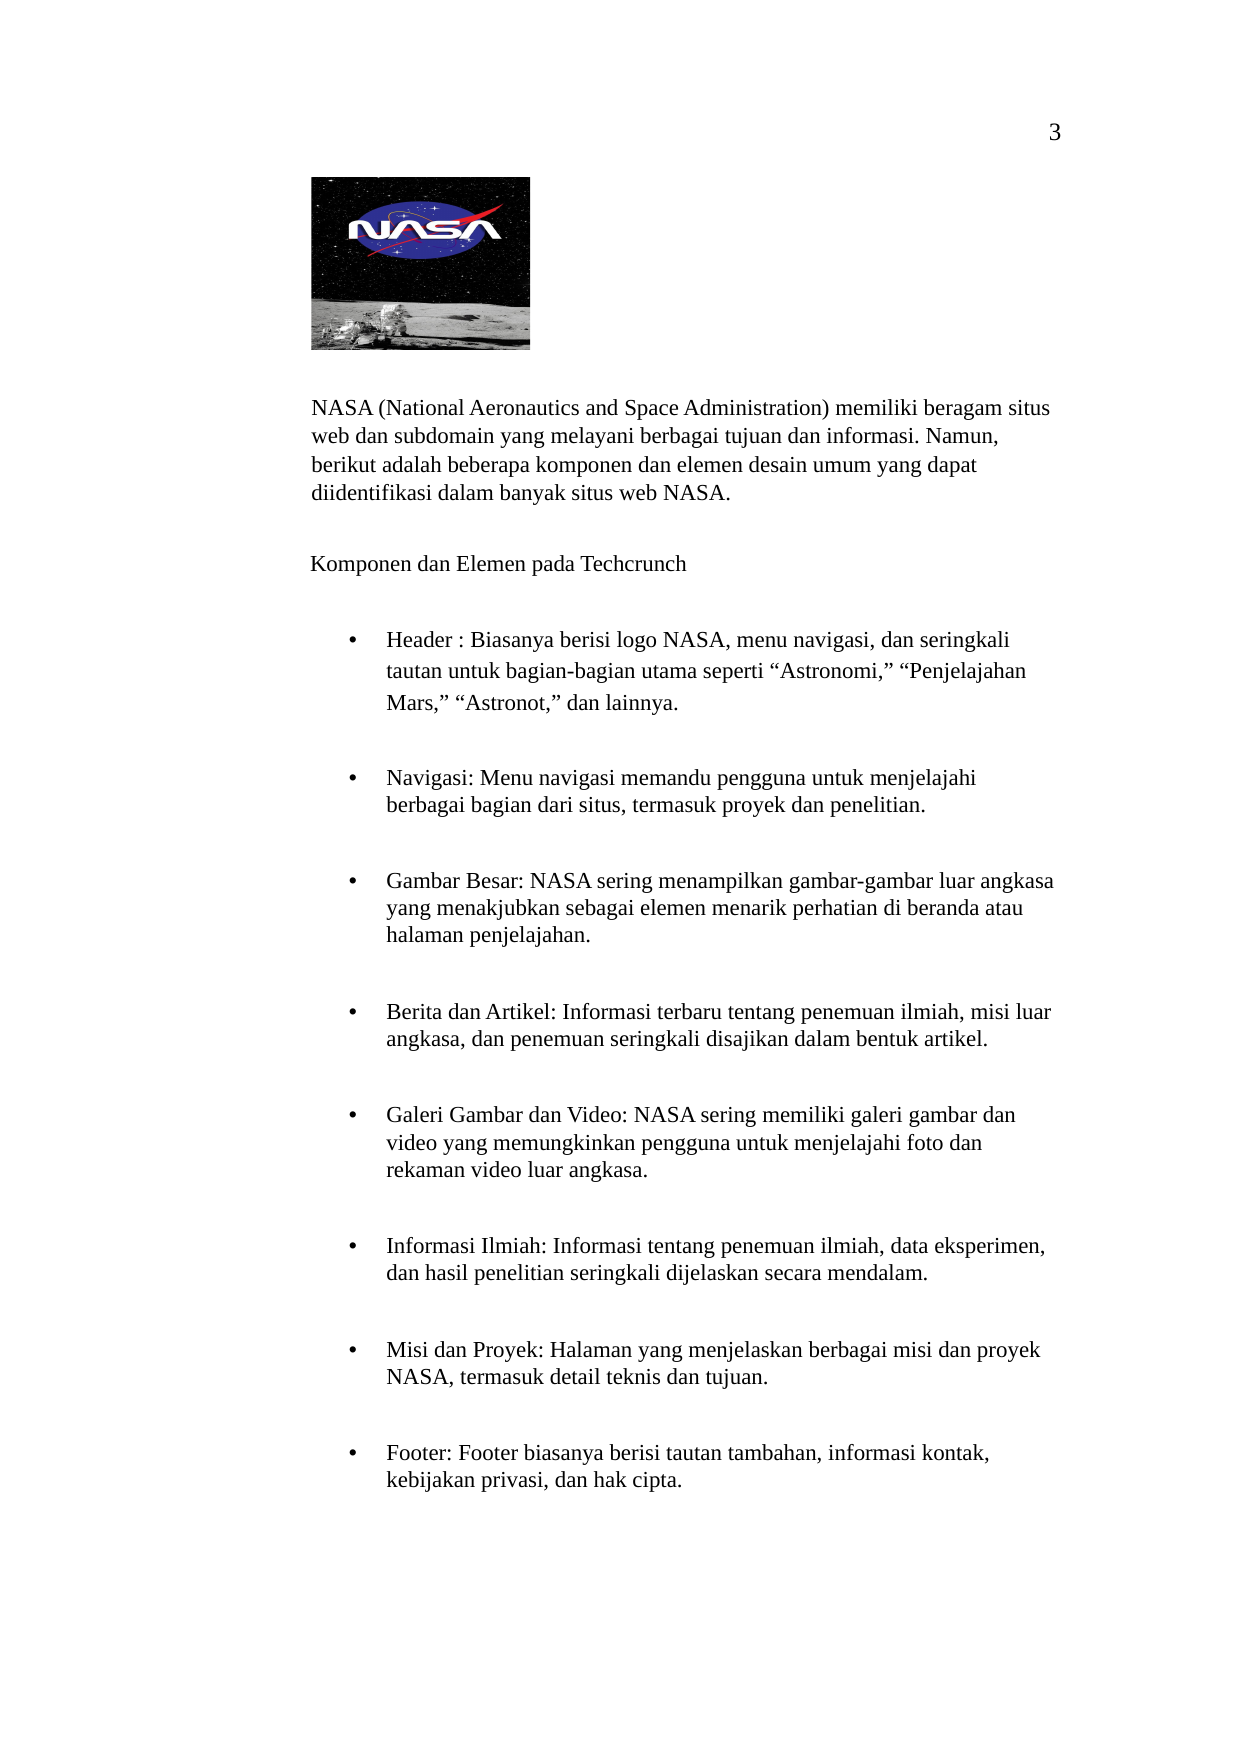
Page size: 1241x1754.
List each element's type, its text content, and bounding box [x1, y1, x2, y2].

list Gambar Besar: NASA sering menampilkan gambar-gambar luar angkasa yang menakjubkan sebagai elemen menarik perhatian di beranda atau halaman penjelajahan. [349, 867, 1061, 948]
text NASA (National Aeronautics and Space Administration) memiliki beragam situs web dan subdomain yang melayani berbagai tujuan dan informasi. Namun, berikut adalah beberapa komponen dan elemen desain umum yang dapat diidentifikasi dalam banyak situs web NASA. [311, 394, 1061, 506]
list Footer: Footer biasanya berisi tautan tambahan, informasi kontak, kebijakan privasi, dan hak cipta. [349, 1439, 1061, 1493]
list Informasi Ilmiah: Informasi tentang penemuan ilmiah, data eksperimen, dan hasil penelitian seringkali dijelaskan secara mendalam. [349, 1232, 1061, 1286]
list Misi dan Proyek: Halaman yang menjelaskan berbagai misi dan proyek NASA, termasuk detail teknis dan tujuan. [349, 1336, 1061, 1389]
list Header : Biasanya berisi logo NASA, menu navigasi, dan seringkali tautan untuk bagian-bagian utama seperti “Astronomi,” “Penjelajahan Mars,” “Astronot,” dan lainnya. [349, 626, 1061, 715]
text Komponen dan Elemen pada Techcrunch [310, 550, 1061, 576]
list Navigasi: Menu navigasi memandu pengguna untuk menjelajahi berbagai bagian dari situs, termasuk proyek dan penelitian. [349, 764, 1061, 817]
list Berita dan Artikel: Informasi terbaru tentang penemuan ilmiah, misi luar angkasa, dan penemuan seringkali disajikan dalam bentuk artikel. [349, 998, 1061, 1051]
list Galeri Gambar dan Video: NASA sering memiliki galeri gambar dan video yang memungkinkan pengguna untuk menjelajahi foto dan rekaman video luar angkasa. [349, 1101, 1061, 1182]
